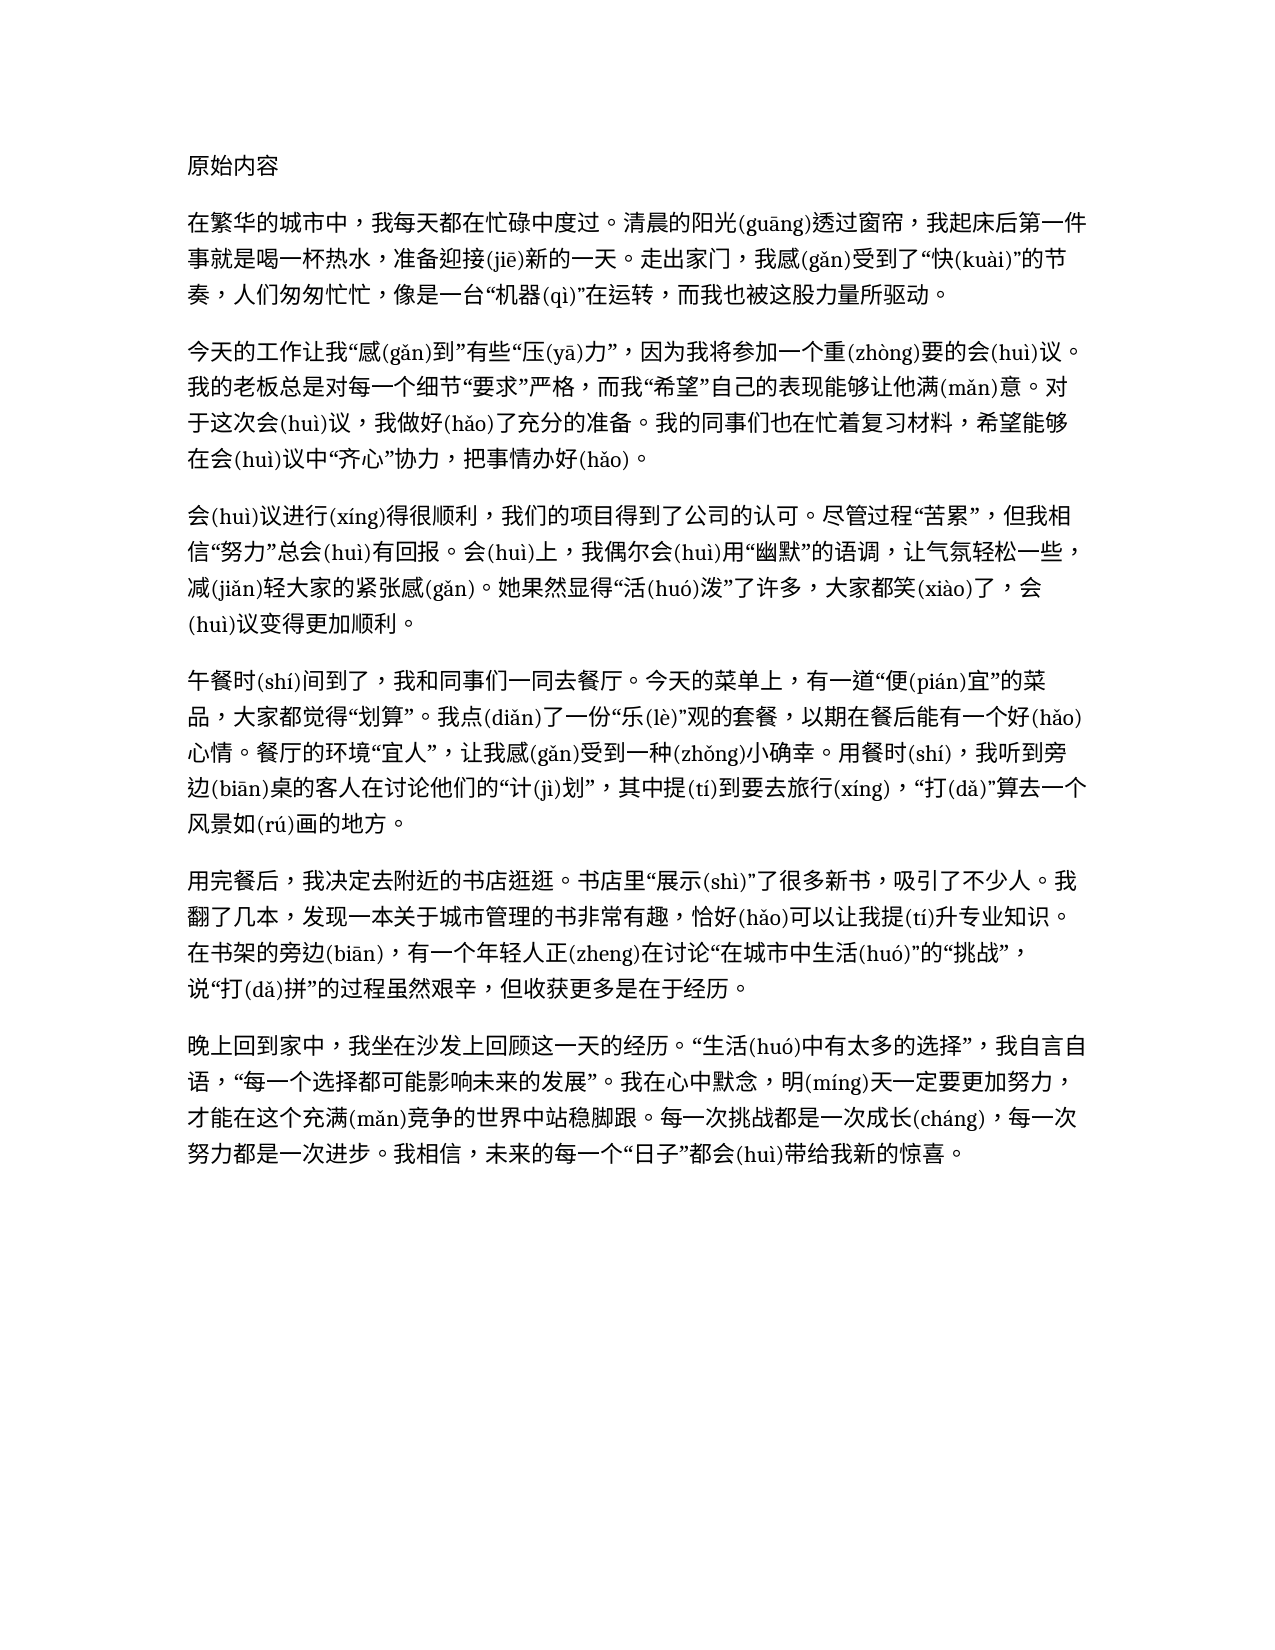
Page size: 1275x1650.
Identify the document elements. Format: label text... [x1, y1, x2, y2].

text 晚上回到家中，我坐在沙发上回顾这一天的经历。“生活(huó)中有太多的选择”，我自言自语，“每一个选择都可能影响未来的发展”。我在心中默念，明(míng)天一定要更加努力，才能在这个充满(mǎn)竞争的世界中站稳脚跟。每一次挑战都是一次成长(cháng)，每一次努力都是一次进步。我相信，未来的每一个“日子”都会(huì)带给我新的惊喜。 [187, 1030, 1087, 1169]
text 原始内容 [187, 150, 1087, 181]
text 今天的工作让我“感(gǎn)到”有些“压(yā)力”，因为我将参加一个重(zhòng)要的会(huì)议。我的老板总是对每一个细节“要求”严格，而我“希望”自己的表现能够让他满(mǎn)意。对于这次会(huì)议，我做好(hǎo)了充分的准备。我的同事们也在忙着复习材料，希望能够在会(huì)议中“齐心”协力，把事情办好(hǎo)。 [187, 335, 1087, 474]
text 用完餐后，我决定去附近的书店逛逛。书店里“展示(shì)”了很多新书，吸引了不少人。我翻了几本，发现一本关于城市管理的书非常有趣，恰好(hǎo)可以让我提(tí)升专业知识。在书架的旁边(biān)，有一个年轻人正(zheng)在讨论“在城市中生活(huó)”的“挑战”，说“打(dǎ)拼”的过程虽然艰辛，但收获更多是在于经历。 [187, 865, 1087, 1004]
text 午餐时(shí)间到了，我和同事们一同去餐厅。今天的菜单上，有一道“便(pián)宜”的菜品，大家都觉得“划算”。我点(diǎn)了一份“乐(lè)”观的套餐，以期在餐后能有一个好(hǎo)心情。餐厅的环境“宜人”，让我感(gǎn)受到一种(zhǒng)小确幸。用餐时(shí)，我听到旁边(biān)桌的客人在讨论他们的“计(jì)划”，其中提(tí)到要去旅行(xíng)，“打(dǎ)”算去一个风景如(rú)画的地方。 [187, 664, 1087, 839]
text 会(huì)议进行(xíng)得很顺利，我们的项目得到了公司的认可。尽管过程“苦累”，但我相信“努力”总会(huì)有回报。会(huì)上，我偶尔会(huì)用“幽默”的语调，让气氛轻松一些，减(jiǎn)轻大家的紧张感(gǎn)。她果然显得“活(huó)泼”了许多，大家都笑(xiào)了，会(huì)议变得更加顺利。 [187, 500, 1087, 639]
text 在繁华的城市中，我每天都在忙碌中度过。清晨的阳光(guāng)透过窗帘，我起床后第一件事就是喝一杯热水，准备迎接(jiē)新的一天。走出家门，我感(gǎn)受到了“快(kuài)”的节奏，人们匆匆忙忙，像是一台“机器(qì)”在运转，而我也被这股力量所驱动。 [187, 207, 1087, 310]
